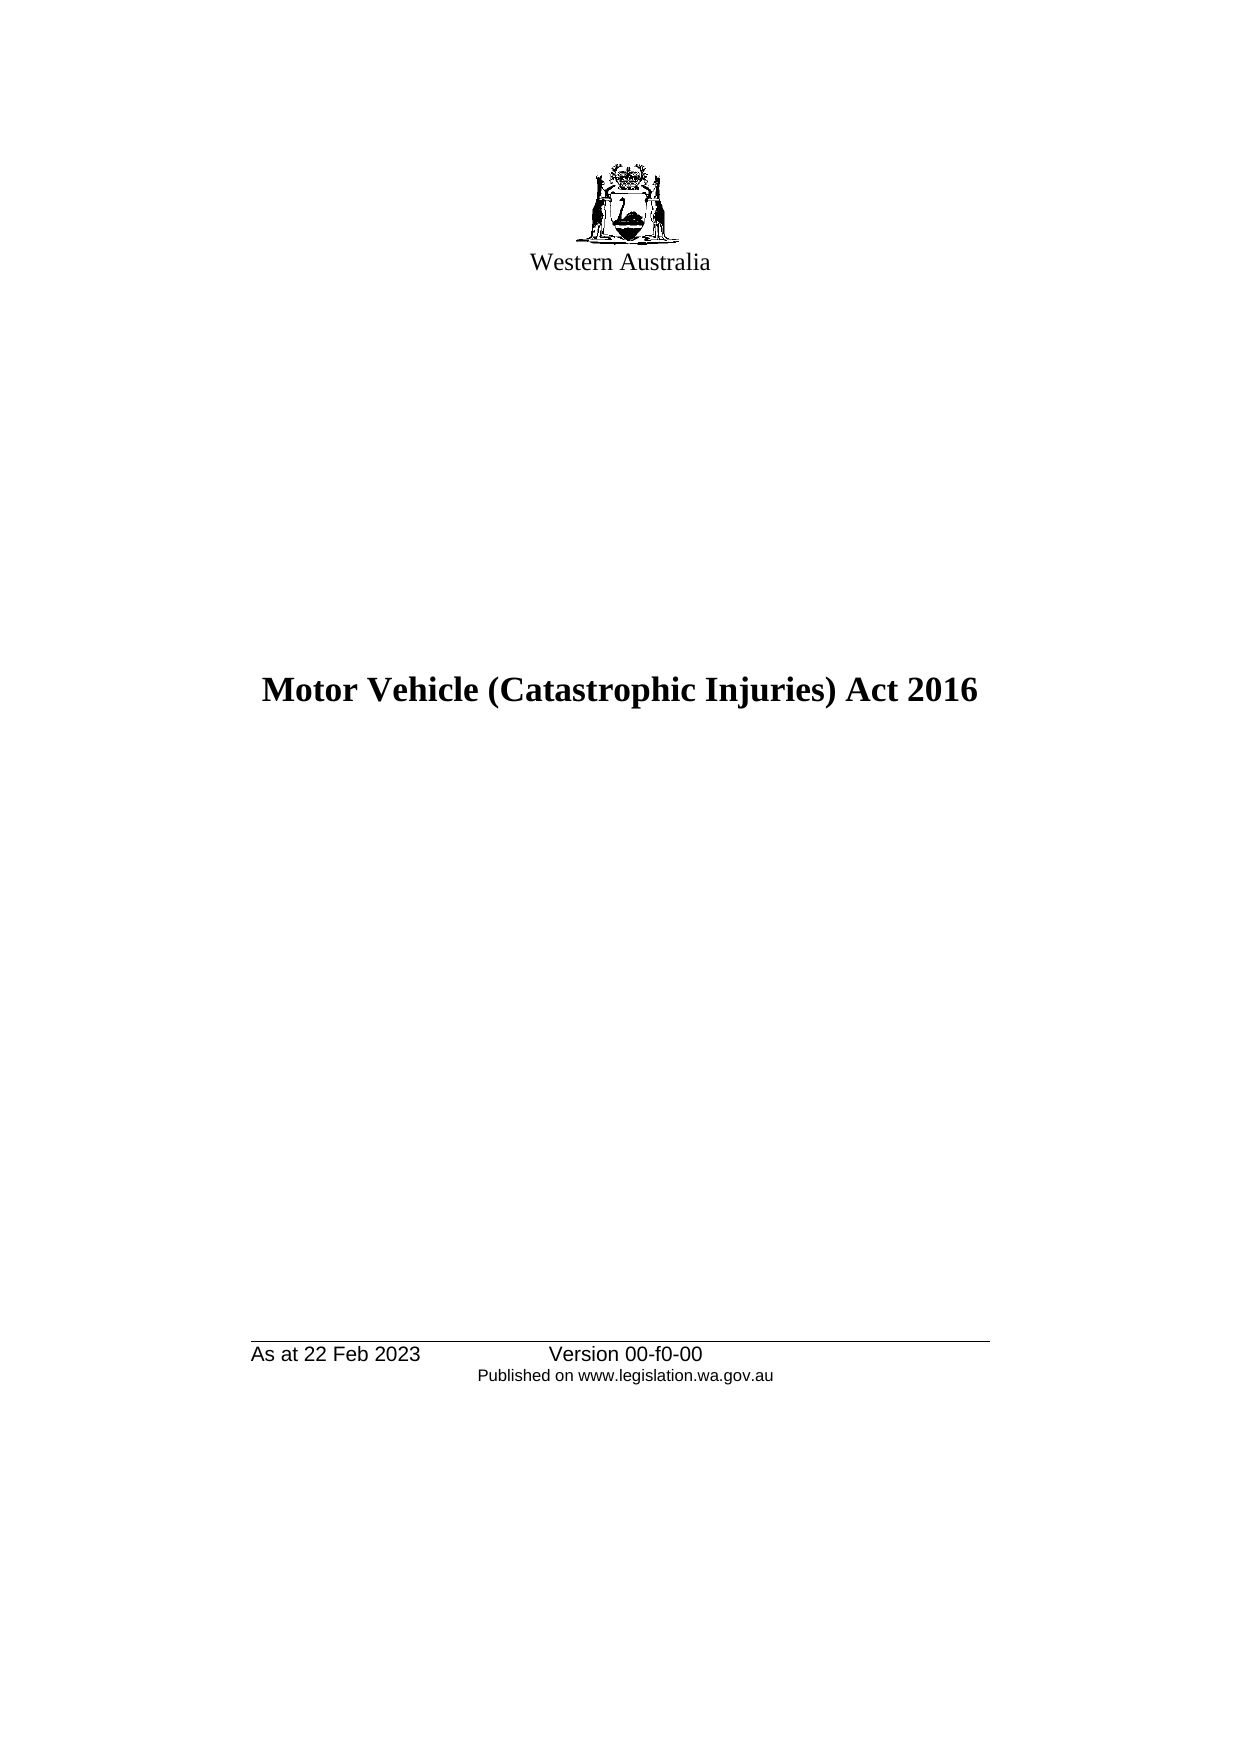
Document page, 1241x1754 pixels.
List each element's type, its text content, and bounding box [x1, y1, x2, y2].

text Western Australia [251, 247, 990, 276]
picture [575, 162, 679, 246]
text Motor Vehicle (Catastrophic Injuries) Act 2016 [251, 668, 990, 709]
